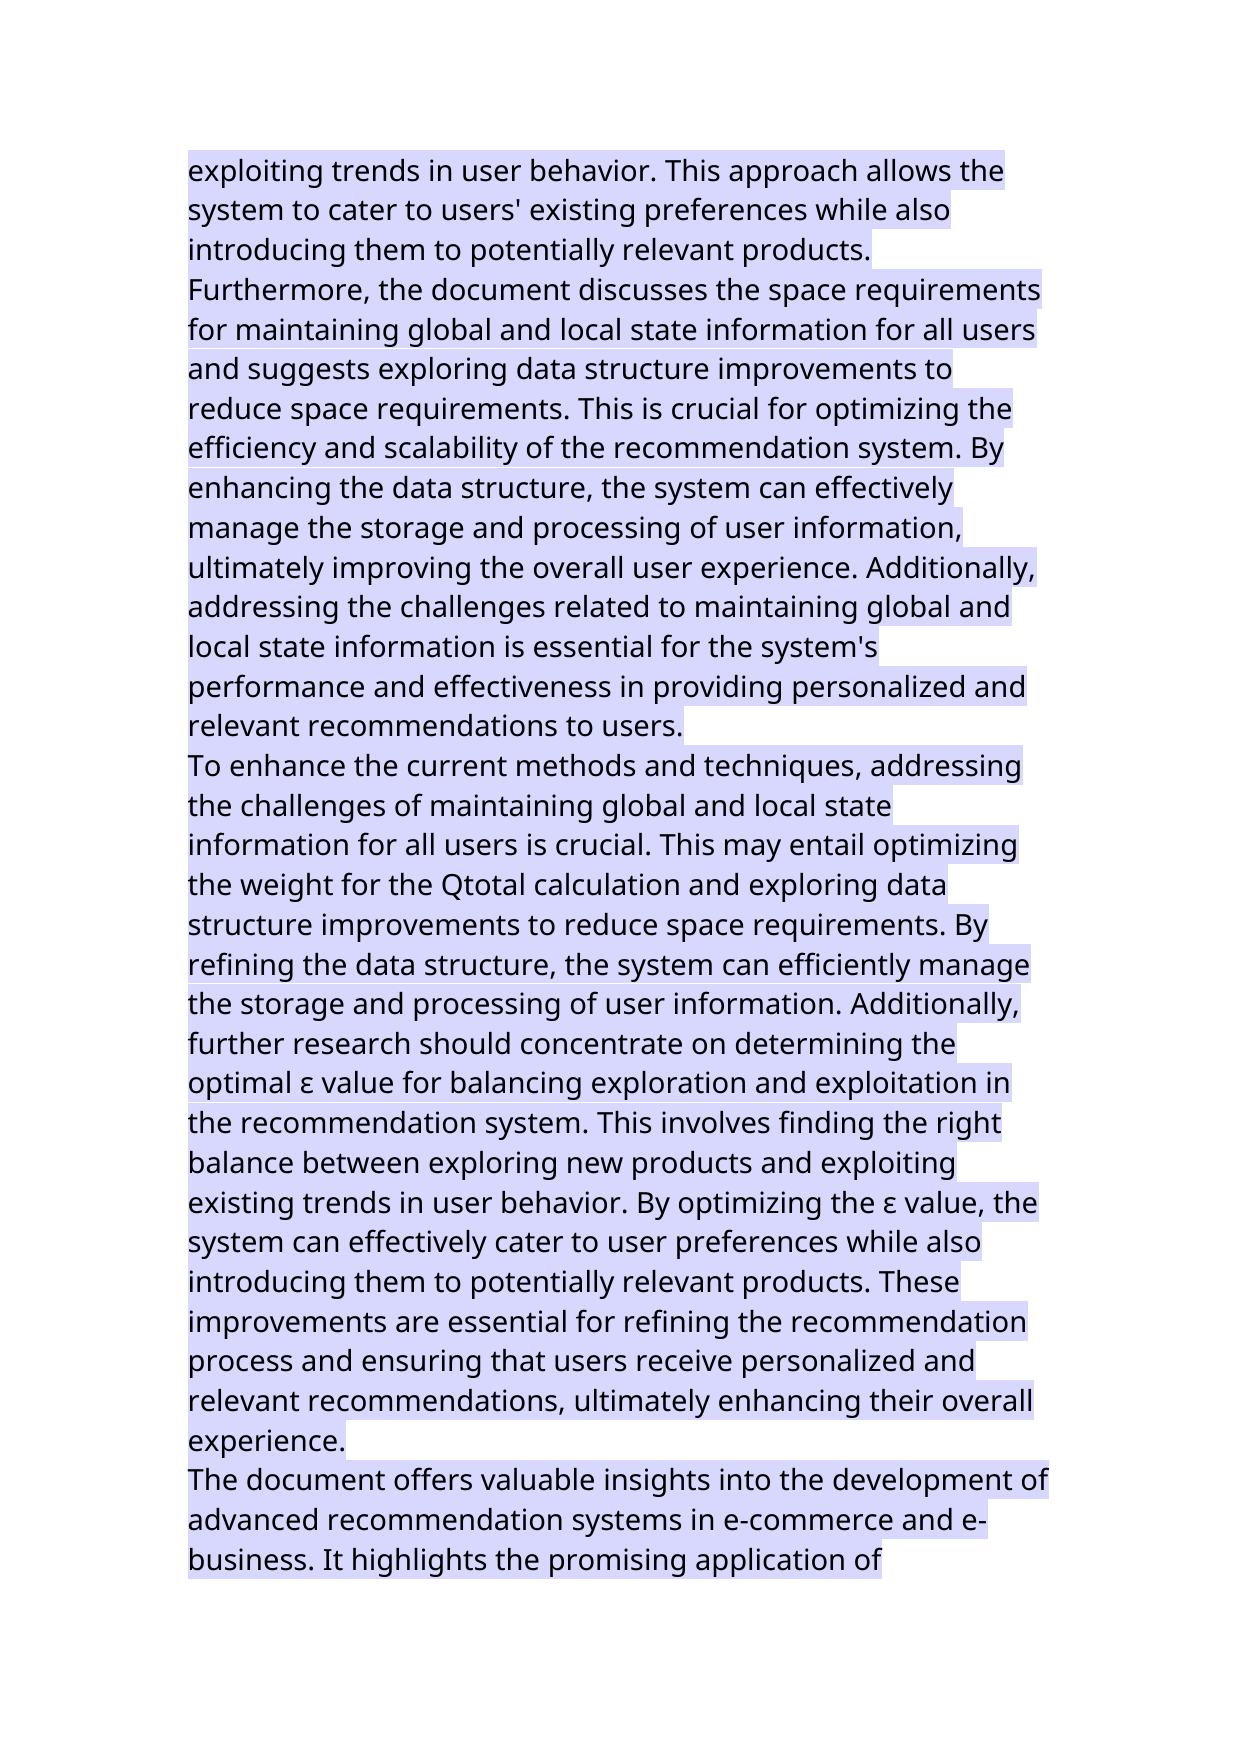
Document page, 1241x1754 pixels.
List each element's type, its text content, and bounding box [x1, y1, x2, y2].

text To enhance the current methods and techniques, addressing the challenges of maintaining global and local state information for all users is crucial. This may entail optimizing the weight for the Qtotal calculation and exploring data structure improvements to reduce space requirements. By refining the data structure, the system can efficiently manage the storage and processing of user information. Additionally, further research should concentrate on determining the optimal ε value for balancing exploration and exploitation in the recommendation system. This involves finding the right balance between exploring new products and exploiting existing trends in user behavior. By optimizing the ε value, the system can effectively cater to user preferences while also introducing them to potentially relevant products. These improvements are essential for refining the recommendation process and ensuring that users receive personalized and relevant recommendations, ultimately enhancing their overall experience. [187, 745, 1053, 1460]
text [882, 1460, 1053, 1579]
